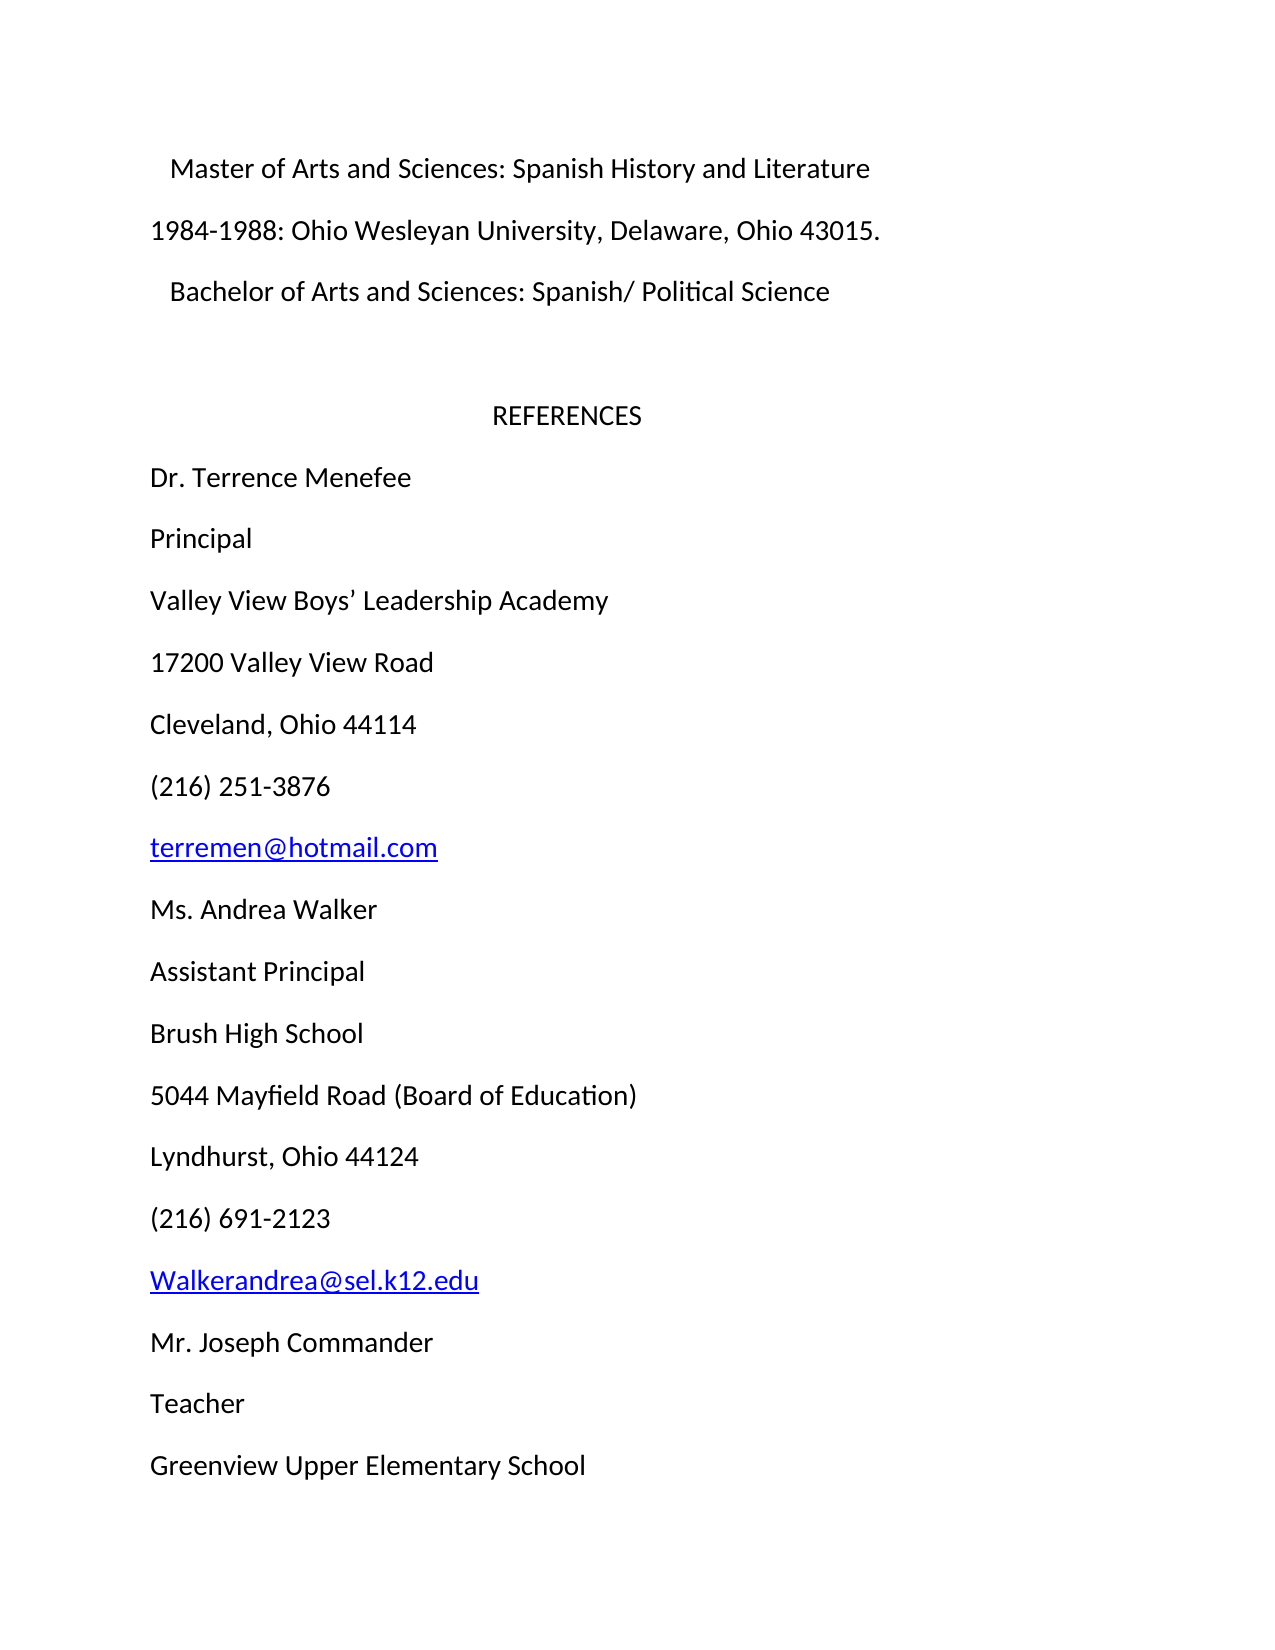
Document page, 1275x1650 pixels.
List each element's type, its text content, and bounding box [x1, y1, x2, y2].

text Mr. Joseph Commander [150, 1324, 1125, 1359]
text Valley View Boys’ Leadership Academy [150, 582, 1125, 618]
text Master of Arts and Sciences: Spanish History and Literature [150, 150, 1125, 186]
text REFERENCES [150, 397, 1125, 433]
text Lyndhurst, Ohio 44124 [150, 1138, 1125, 1174]
text Bachelor of Arts and Sciences: Spanish/ Political Science [150, 273, 1125, 309]
text Teacher [150, 1385, 1125, 1421]
text 1984-1988: Ohio Wesleyan University, Delaware, Ohio 43015. [150, 212, 1125, 247]
text Principal [150, 521, 1125, 556]
text Brush High School [150, 1015, 1125, 1050]
text terremen@hotmail.com [150, 829, 1125, 865]
text Cleveland, Ohio 44114 [150, 706, 1125, 742]
text Walkerandrea@sel.k12.edu [150, 1262, 1125, 1297]
text Greenview Upper Elementary School [150, 1447, 1125, 1483]
text Ms. Andrea Walker [150, 891, 1125, 927]
text 17200 Valley View Road [150, 644, 1125, 680]
text (216) 251-3876 [150, 768, 1125, 803]
text Dr. Terrence Menefee [150, 459, 1125, 494]
text Assistant Principal [150, 953, 1125, 989]
text (216) 691-2123 [150, 1200, 1125, 1236]
text 5044 Mayfield Road (Board of Education) [150, 1077, 1125, 1112]
